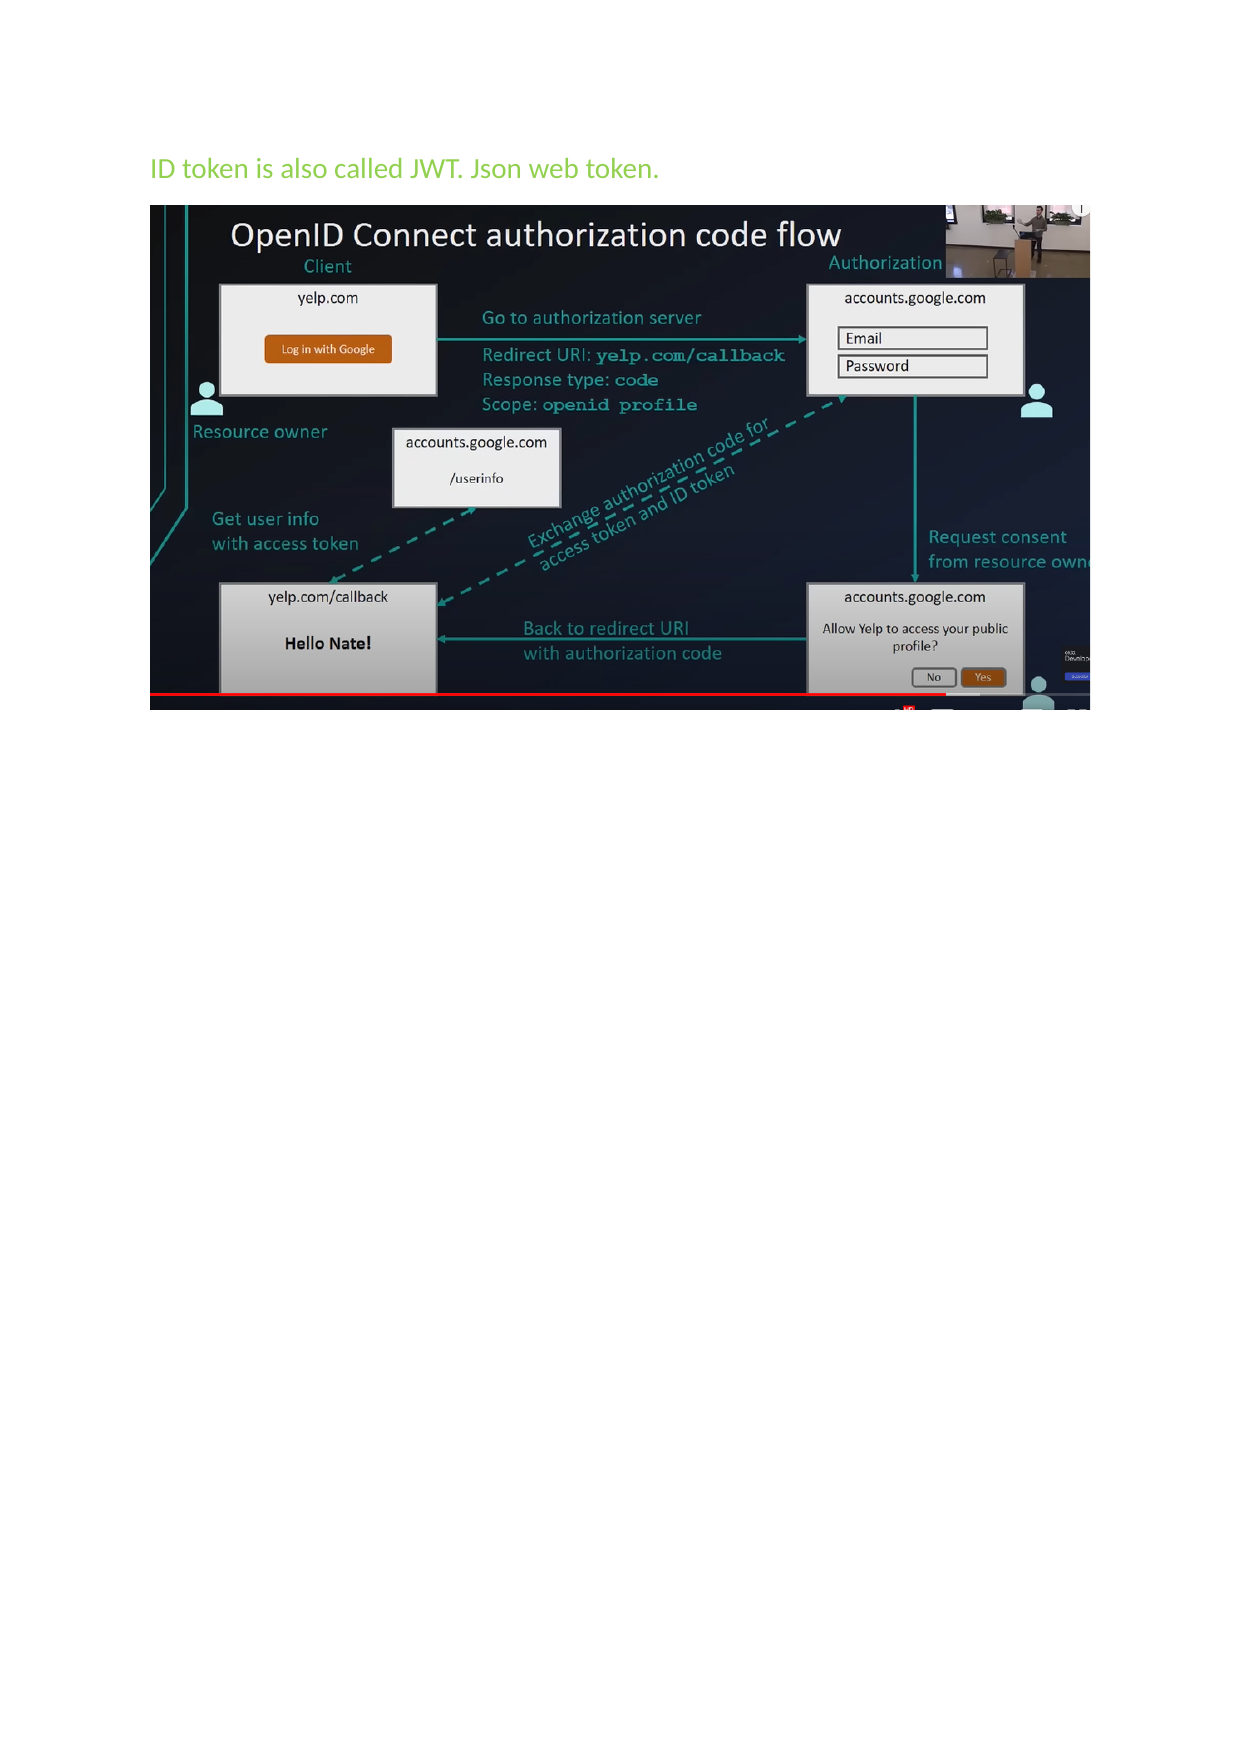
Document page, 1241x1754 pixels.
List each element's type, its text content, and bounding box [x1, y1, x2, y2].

picture [150, 205, 1091, 710]
text ID token is also called JWT. Json web token. [150, 150, 1090, 186]
